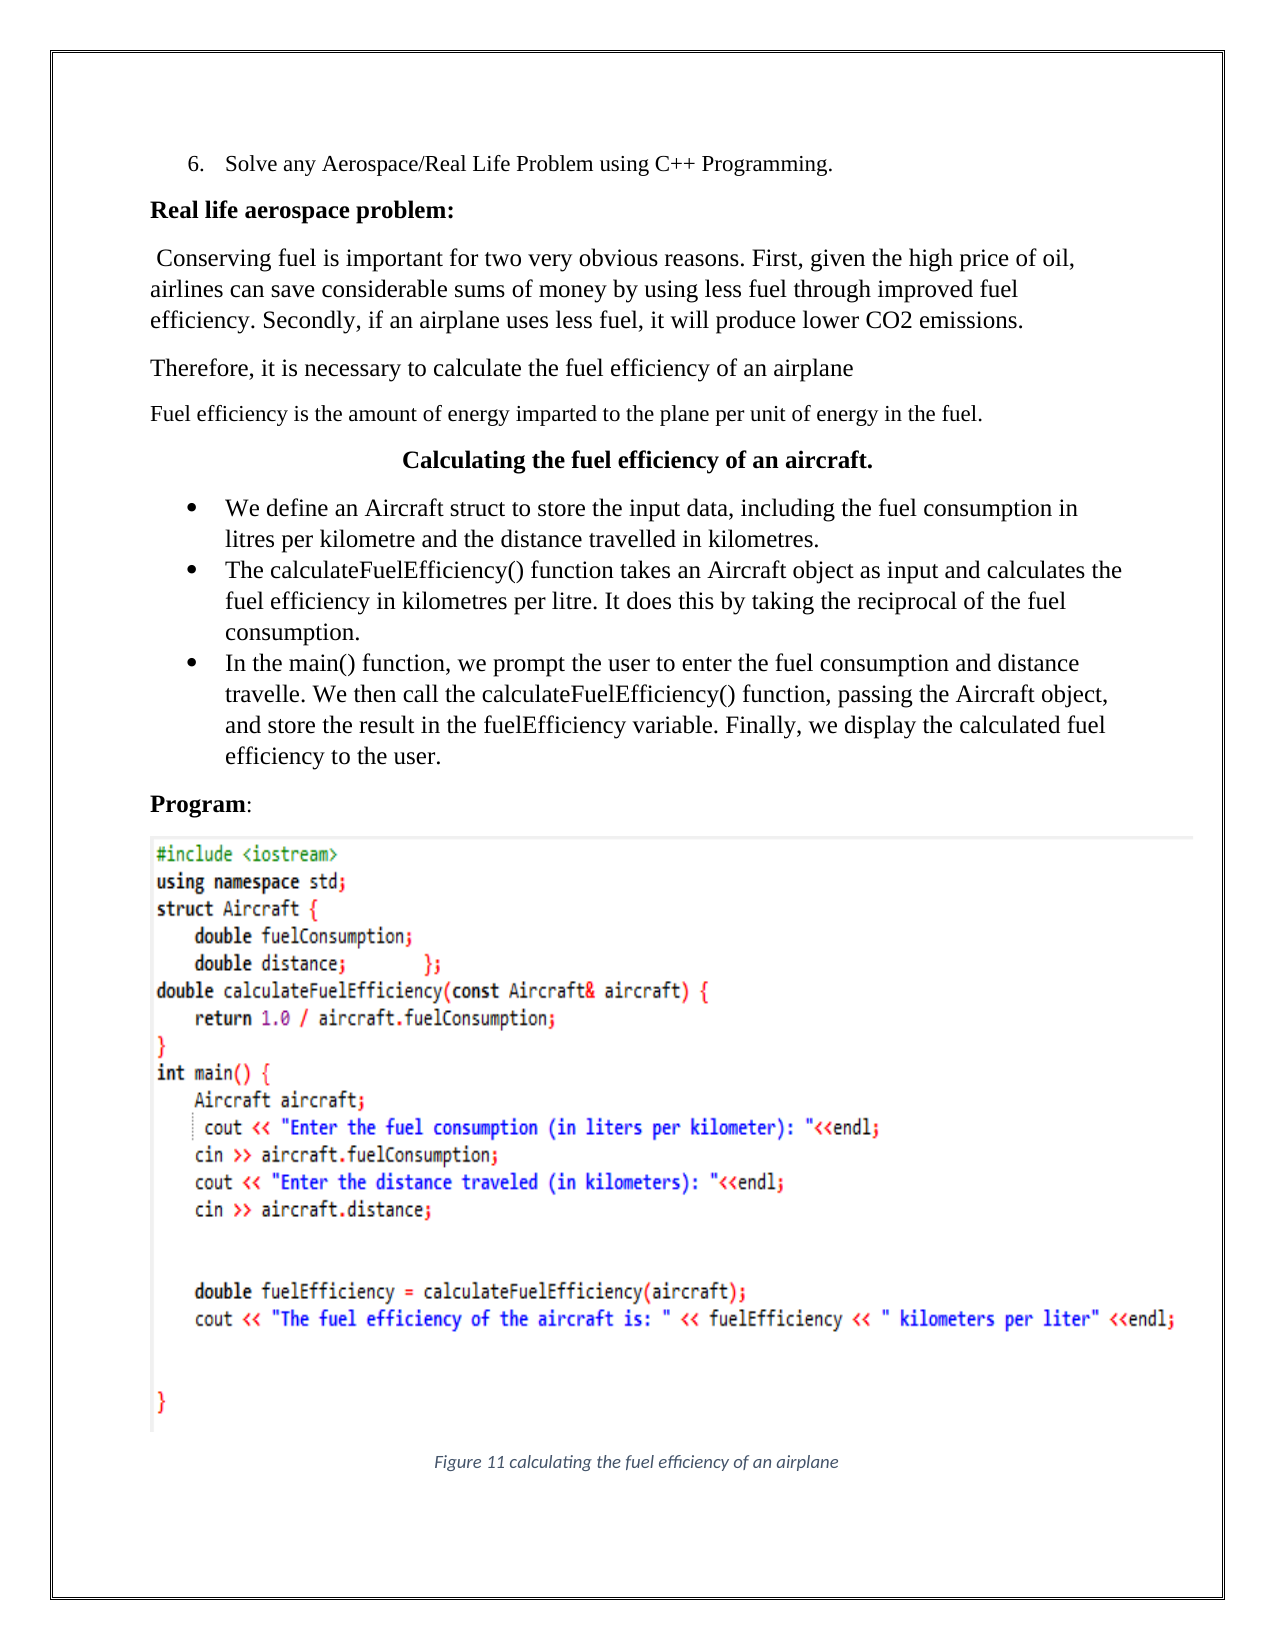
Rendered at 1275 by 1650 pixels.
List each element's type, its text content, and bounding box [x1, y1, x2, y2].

list We define an Aircraft struct to store the input data, including the fuel consumption in litres per kilometre and the distance travelled in kilometres. [187, 493, 1125, 553]
list In the main() function, we prompt the user to enter the fuel consumption and distance travelle. We then call the calculateFuelEfficiency() function, passing the Aircraft object, and store the result in the fuelEfficiency variable. Finally, we display the calculated fuel efficiency to the user. [187, 648, 1125, 770]
text Fuel efficiency is the amount of energy imparted to the plane per unit of energy in the fuel. [150, 400, 1125, 427]
picture [150, 836, 1194, 1432]
list The calculateFuelEfficiency() function takes an Aircraft object as input and calculates the fuel efficiency in kilometres per litre. It does this by taking the reciprocal of the fuel consumption. [187, 555, 1125, 646]
text Program: [150, 789, 1125, 818]
text Calculating the fuel efficiency of an aircraft. [150, 445, 1125, 474]
list Solve any Aerospace/Real Life Problem using C++ Programming. [187, 150, 1125, 176]
text Conserving fuel is important for two very obvious reasons. First, given the high price of oil, airlines can save considerable sums of money by using less fuel through improved fuel efficiency. Secondly, if an airplane uses less fuel, it will produce lower CO2 emissions. [150, 243, 1125, 334]
text Therefore, it is necessary to calculate the fuel efficiency of an airplane [150, 353, 1125, 381]
text Real life aerospace problem: [150, 195, 1125, 224]
